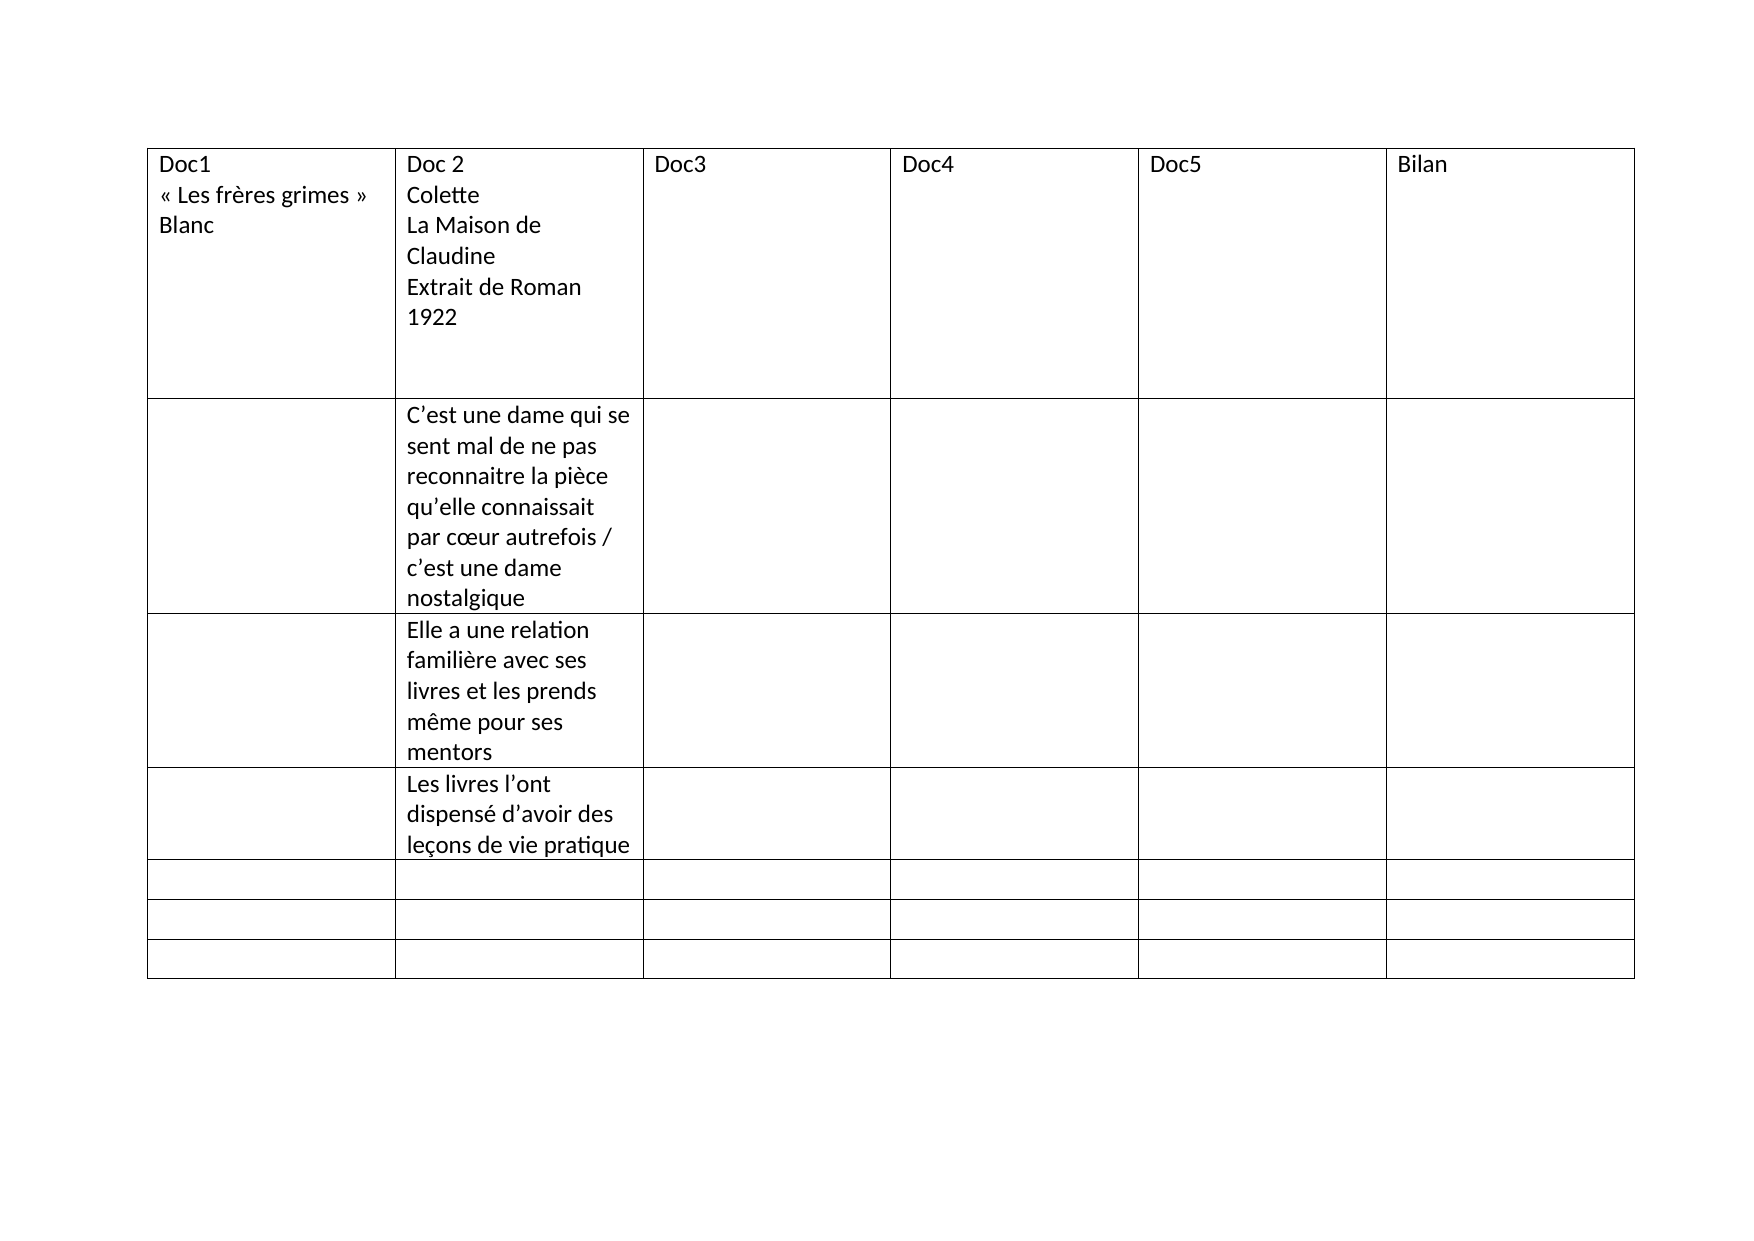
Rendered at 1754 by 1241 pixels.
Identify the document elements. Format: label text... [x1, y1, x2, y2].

table_cell [1139, 768, 1386, 859]
table_cell [891, 614, 1138, 767]
table_cell [891, 860, 1138, 899]
table_cell [1139, 614, 1386, 767]
table_cell [1387, 614, 1634, 767]
table_cell [1387, 768, 1634, 859]
table_cell [644, 940, 890, 978]
table_header Bilan [1387, 149, 1634, 398]
table_cell [644, 768, 890, 859]
table_cell [1139, 860, 1386, 899]
table_cell [148, 614, 395, 767]
table_cell [891, 900, 1138, 938]
table_header Doc3 [644, 149, 890, 398]
table_cell [148, 768, 395, 859]
table_cell [891, 399, 1138, 613]
table_cell C’est une dame qui se sent mal de ne pas reconnaitre la pièce qu’elle connaissait par cœur autrefois / c’est une dame nostalgique [396, 399, 643, 613]
table_cell [644, 860, 890, 899]
table_cell [1387, 940, 1634, 978]
table_header Doc 2 Colette La Maison de Claudine Extrait de Roman 1922 [396, 149, 643, 398]
table_cell [396, 900, 643, 938]
table_cell [1139, 940, 1386, 978]
table_header Doc4 [891, 149, 1138, 398]
table_cell [1387, 399, 1634, 613]
table_cell [396, 940, 643, 978]
table_cell [1139, 900, 1386, 938]
table_cell [396, 860, 643, 899]
table_cell [1387, 900, 1634, 938]
table_cell [644, 399, 890, 613]
table_cell [891, 768, 1138, 859]
table_cell [1139, 399, 1386, 613]
table_cell [148, 860, 395, 899]
table_cell [1387, 860, 1634, 899]
table_cell Les livres l’ont dispensé d’avoir des leçons de vie pratique [396, 768, 643, 859]
table_cell [644, 614, 890, 767]
table_cell [148, 900, 395, 938]
table_cell [644, 900, 890, 938]
table_cell [148, 940, 395, 978]
table_cell Elle a une relation familière avec ses livres et les prends même pour ses mentors [396, 614, 643, 767]
table_header Doc5 [1139, 149, 1386, 398]
table_cell [148, 399, 395, 613]
table_cell [891, 940, 1138, 978]
table_header Doc1 « Les frères grimes » Blanc [148, 149, 395, 398]
